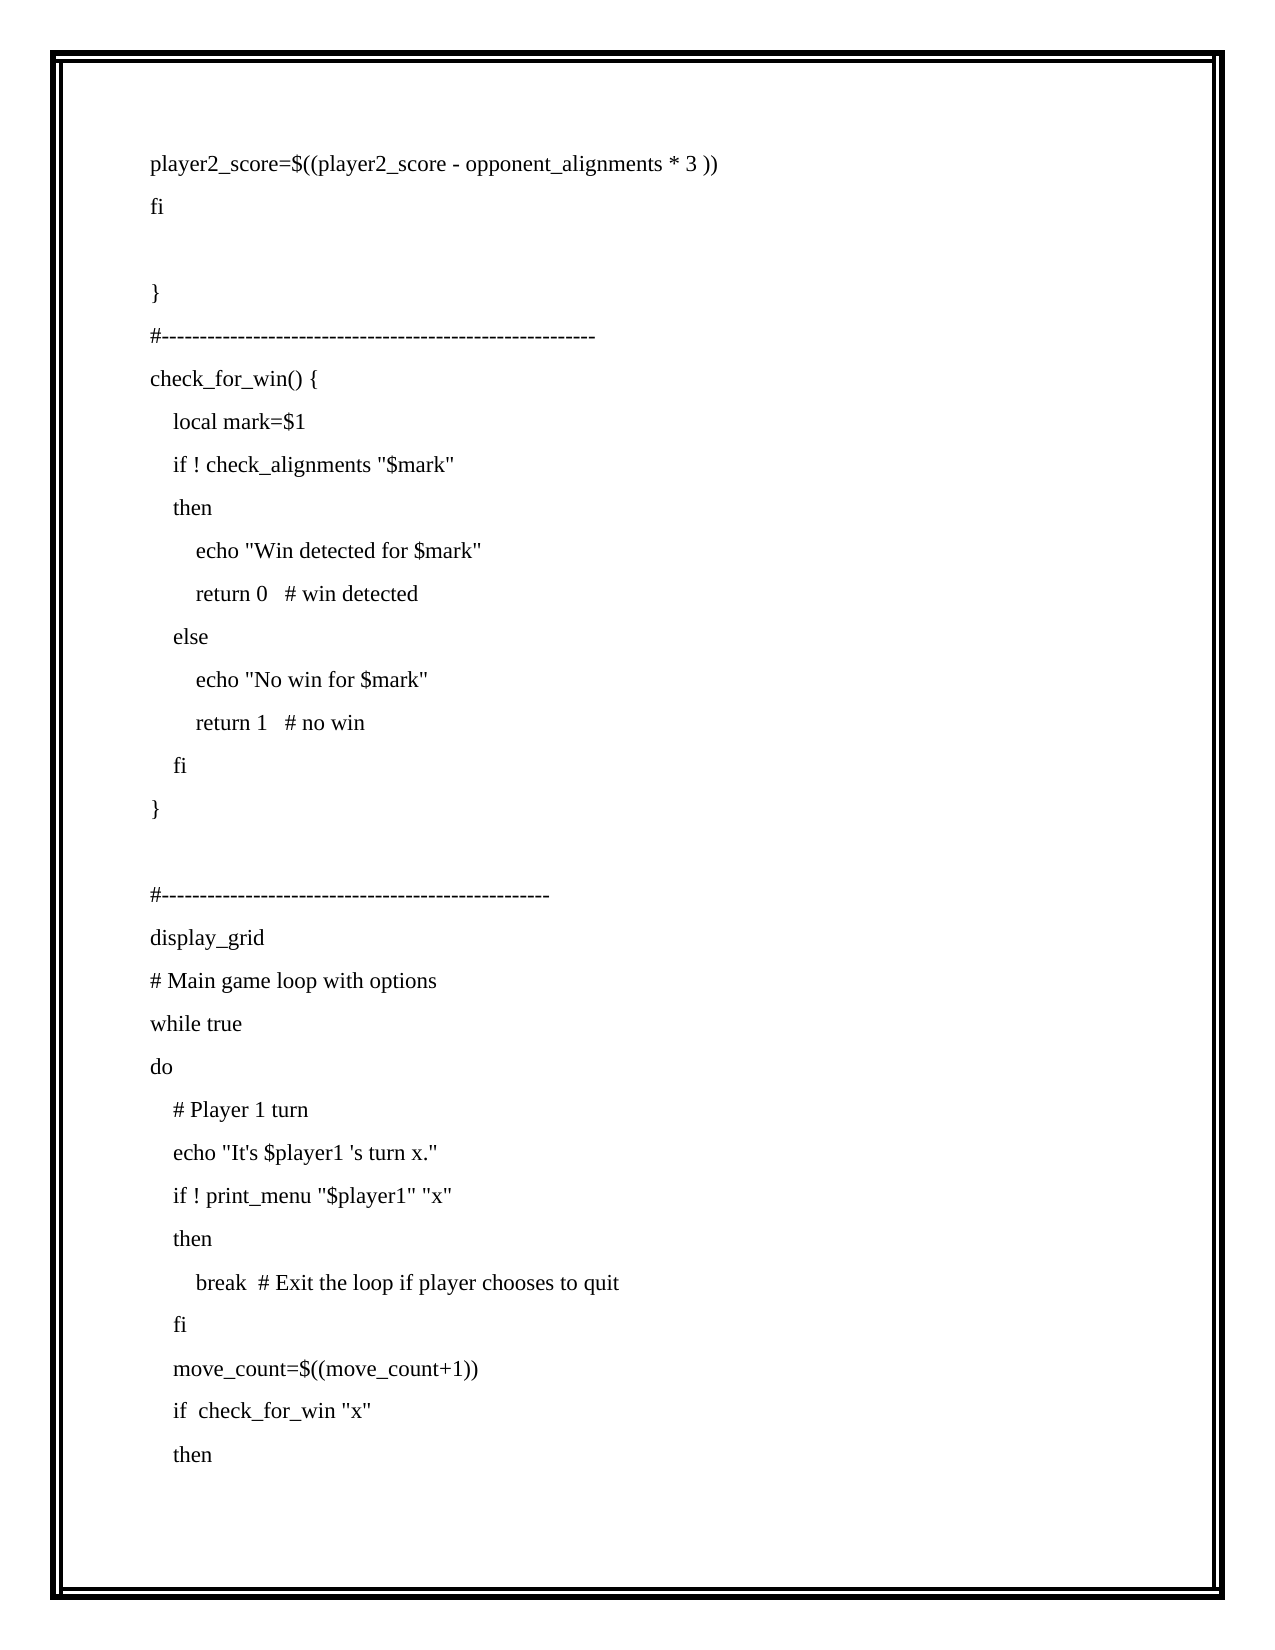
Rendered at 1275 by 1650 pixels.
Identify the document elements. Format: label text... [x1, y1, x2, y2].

text then [150, 1441, 1125, 1467]
text else [150, 623, 1125, 649]
text echo "No win for $mark" [150, 666, 1125, 693]
text fi [150, 193, 1125, 219]
text move_count=$((move_count+1)) [150, 1354, 1125, 1381]
text # Main game loop with options [150, 967, 1125, 994]
text #--------------------------------------------------------- [150, 322, 1125, 348]
text local mark=$1 [150, 408, 1125, 434]
text } [150, 795, 1125, 822]
text echo "Win detected for $mark" [150, 537, 1125, 563]
text if check_for_win "x" [150, 1398, 1125, 1424]
text then [150, 1226, 1125, 1252]
text break # Exit the loop if player chooses to quit [150, 1268, 1125, 1295]
text #--------------------------------------------------- [150, 881, 1125, 908]
text fi [150, 752, 1125, 779]
text fi [150, 1312, 1125, 1338]
text then [150, 494, 1125, 521]
text player2_score=$((player2_score - opponent_alignments * 3 )) [150, 150, 1125, 176]
text check_for_win() { [150, 365, 1125, 391]
text if ! check_alignments "$mark" [150, 451, 1125, 477]
text echo "It's $player1 's turn x." [150, 1139, 1125, 1166]
text display_grid [150, 924, 1125, 951]
text # Player 1 turn [150, 1096, 1125, 1123]
text while true [150, 1010, 1125, 1037]
text return 1 # no win [150, 709, 1125, 736]
text if ! print_menu "$player1" "x" [150, 1182, 1125, 1209]
text return 0 # win detected [150, 580, 1125, 607]
text do [150, 1053, 1125, 1080]
text } [150, 279, 1125, 305]
